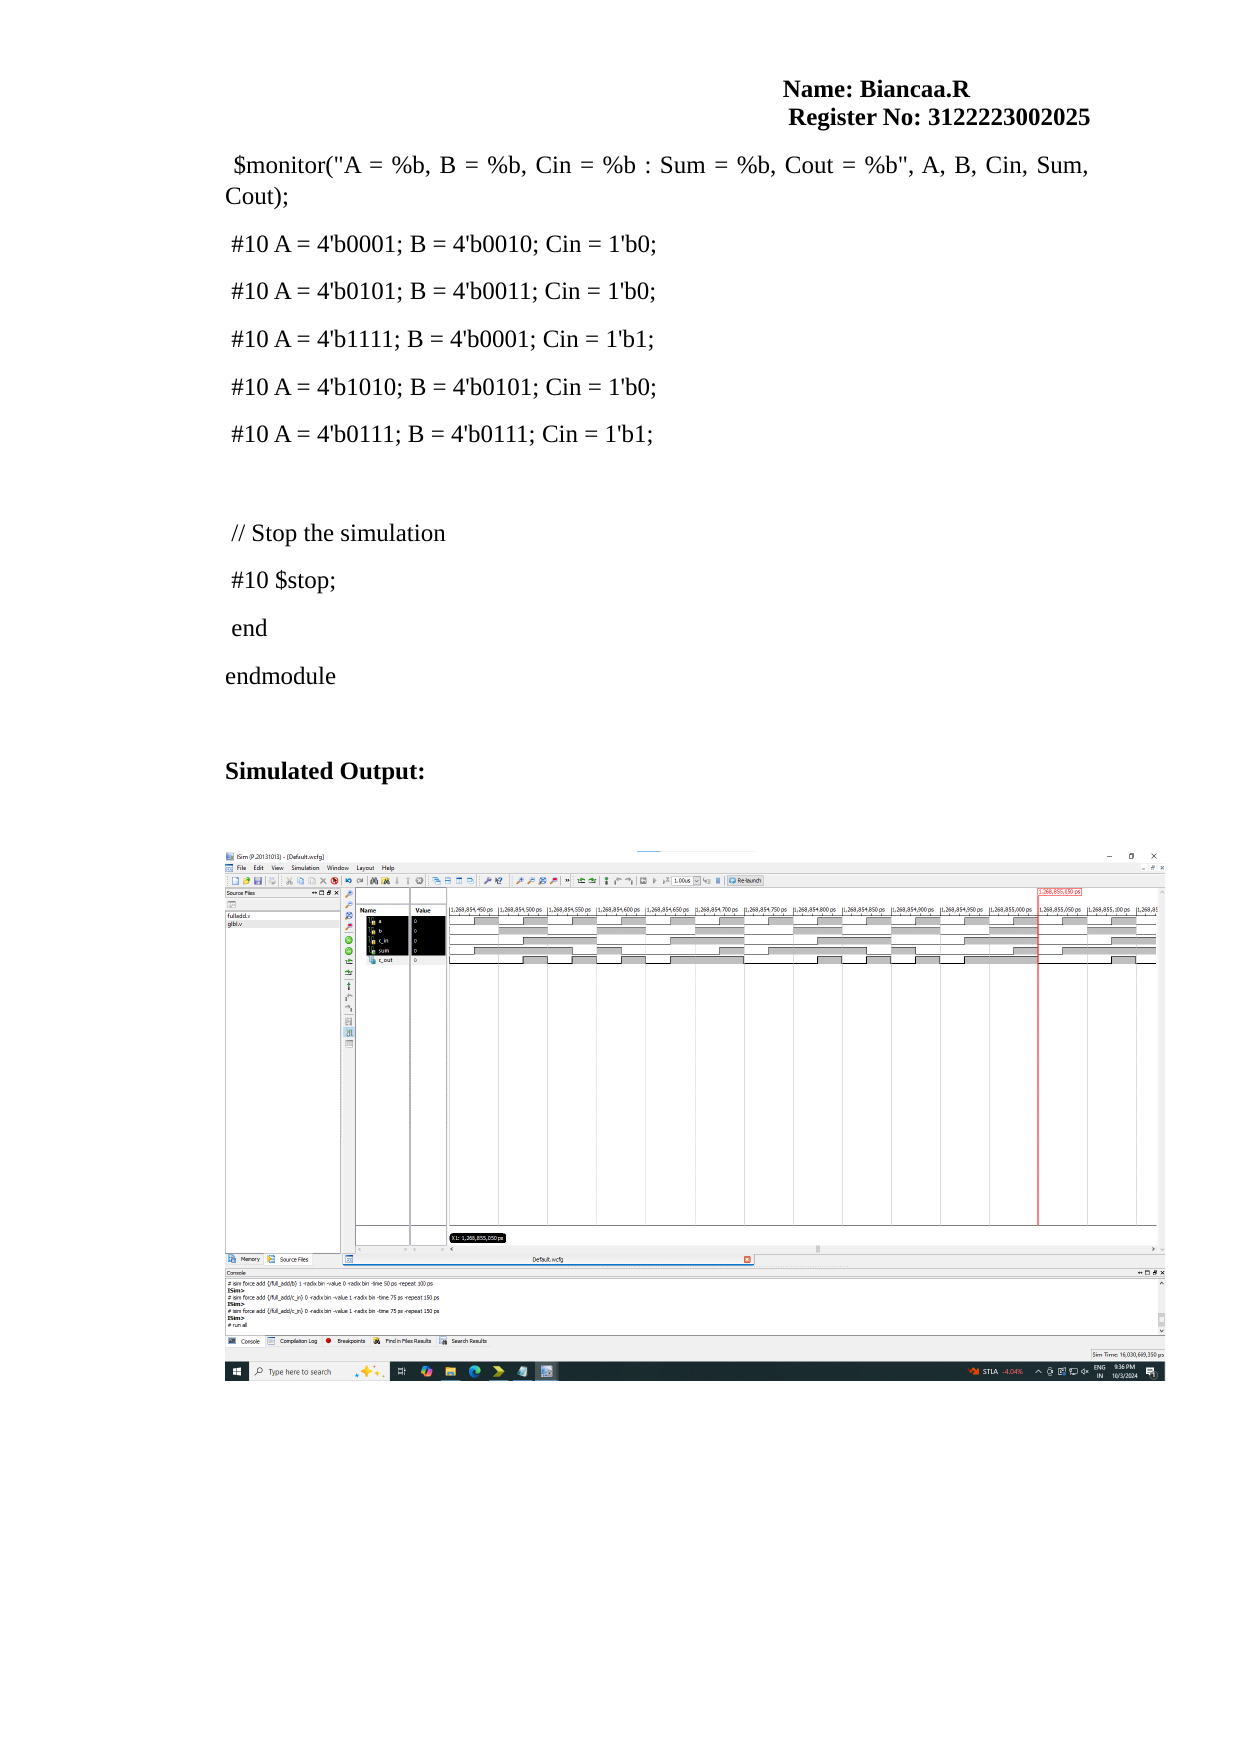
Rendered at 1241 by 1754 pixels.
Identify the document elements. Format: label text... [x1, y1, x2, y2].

text #10 A = 4'b0111; B = 4'b0111; Cin = 1'b1; [225, 419, 1090, 448]
text Simulated Output: [225, 756, 1090, 785]
text #10 $stop; [225, 565, 1090, 594]
text #10 A = 4'b1111; B = 4'b0001; Cin = 1'b1; [225, 324, 1090, 353]
text #10 A = 4'b0001; B = 4'b0010; Cin = 1'b0; [225, 229, 1090, 257]
text $monitor("A = %b, B = %b, Cin = %b : Sum = %b, Cout = %b", A, B, Cin, Sum, Cout); [225, 150, 1090, 210]
text // Stop the simulation [225, 518, 1090, 546]
text end [225, 613, 1090, 642]
picture [225, 851, 1166, 1381]
text endmodule [225, 661, 1090, 689]
text #10 A = 4'b0101; B = 4'b0011; Cin = 1'b0; [225, 276, 1090, 305]
text #10 A = 4'b1010; B = 4'b0101; Cin = 1'b0; [225, 372, 1090, 401]
